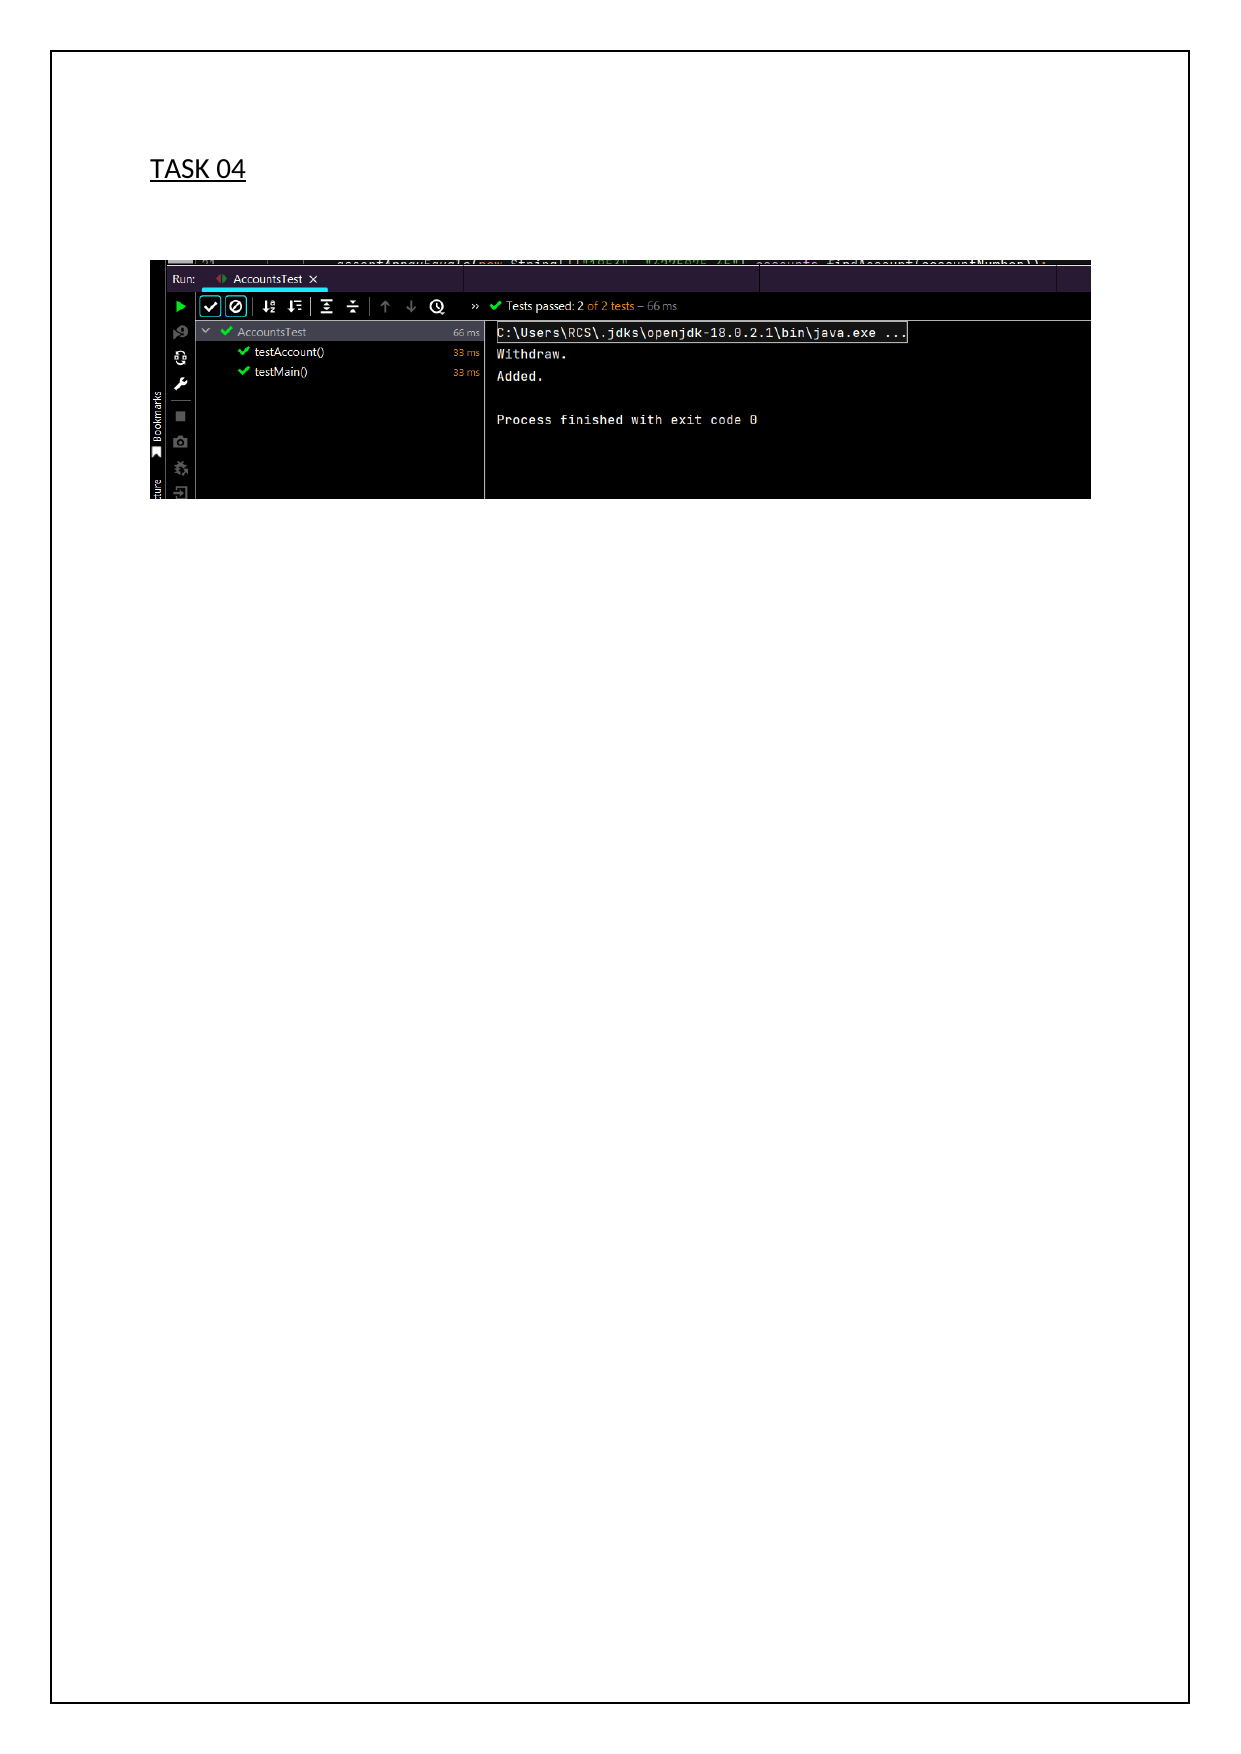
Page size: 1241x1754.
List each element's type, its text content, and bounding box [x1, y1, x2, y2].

text TASK 04 [150, 150, 1090, 186]
picture [150, 260, 1091, 499]
